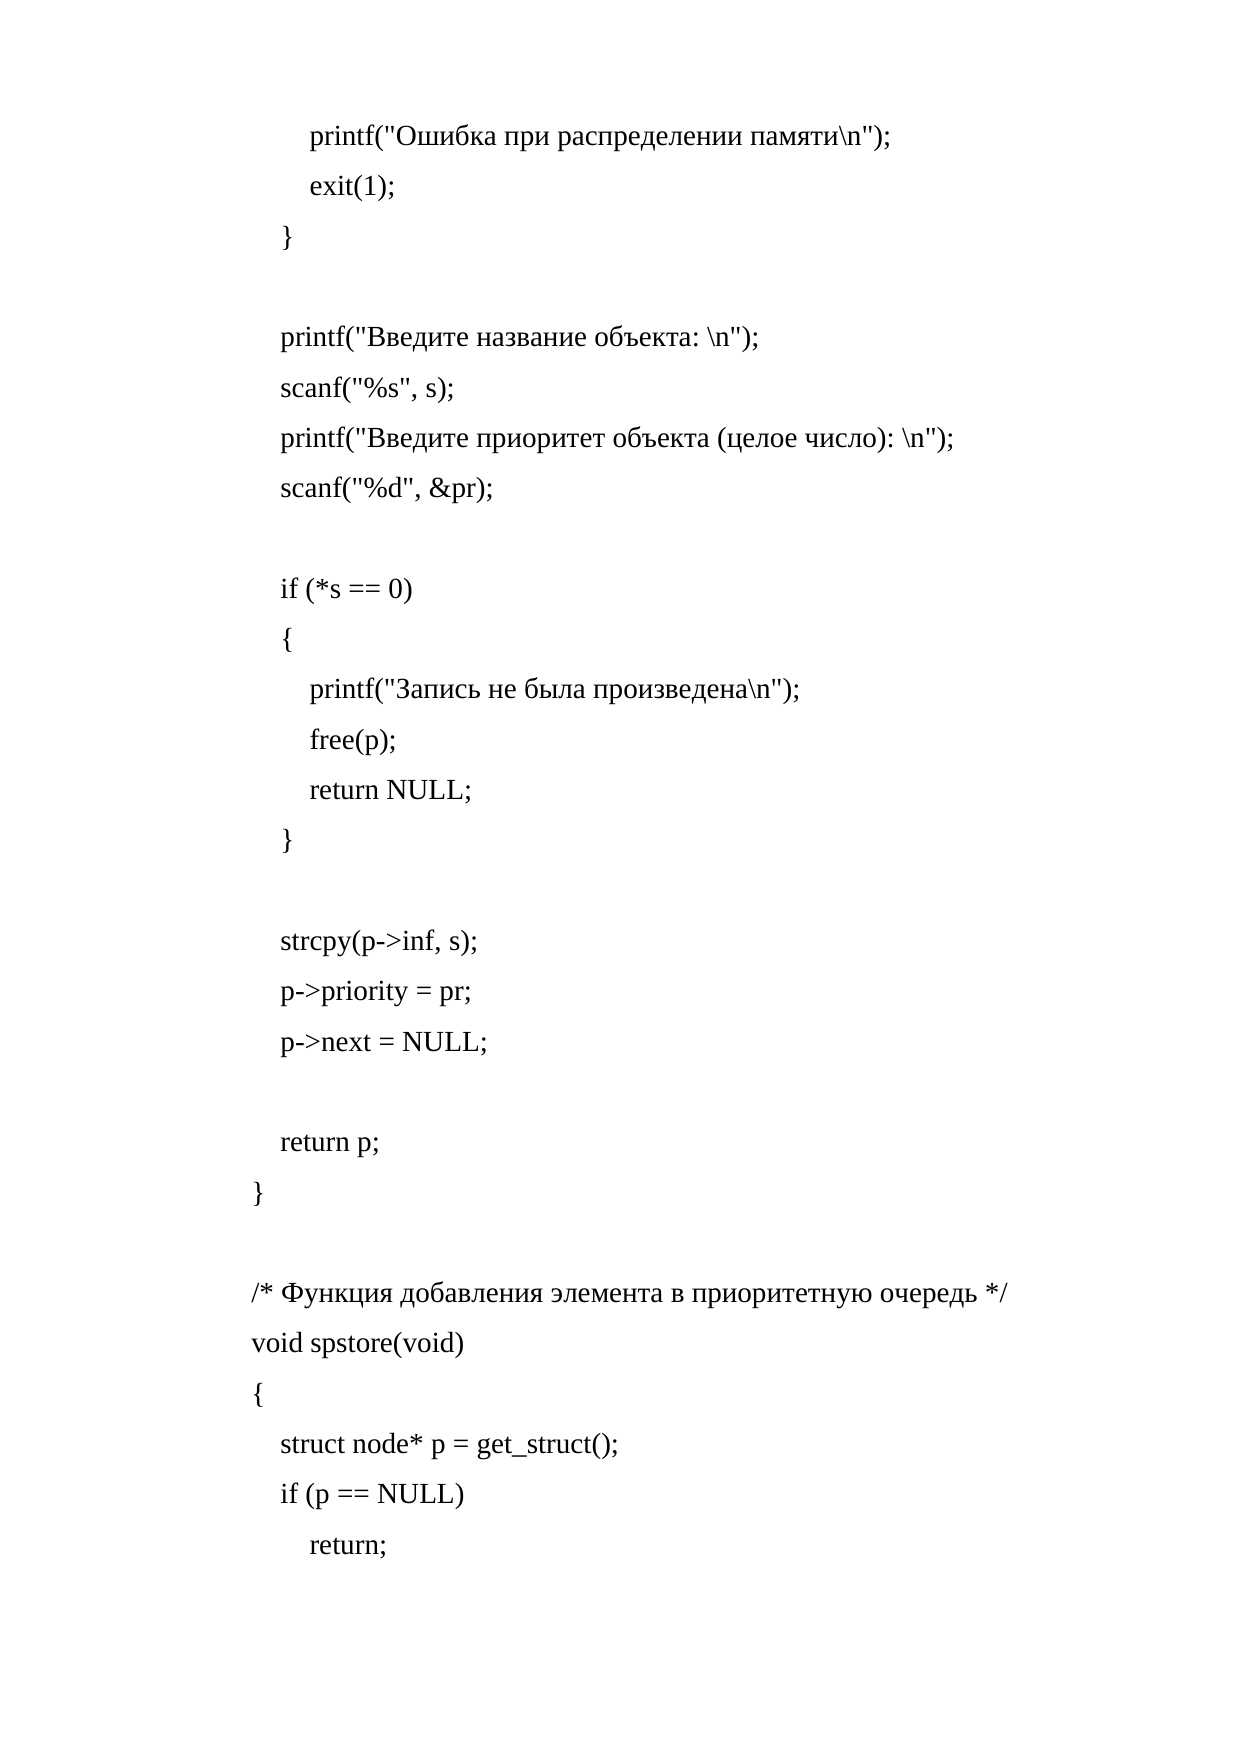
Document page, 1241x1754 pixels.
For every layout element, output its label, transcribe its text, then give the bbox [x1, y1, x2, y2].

text if (p == NULL) [177, 1477, 1152, 1510]
text printf("Введите приоритет объекта (целое число): \n"); [177, 420, 1152, 453]
text strcpy(p->inf, s); [177, 923, 1152, 957]
text { [177, 621, 1152, 655]
text return; [177, 1527, 1152, 1560]
text scanf("%s", s); [177, 370, 1152, 403]
text struct node* p = get_struct(); [177, 1426, 1152, 1460]
text printf("Ошибка при распределении памяти\n"); [177, 118, 1152, 152]
text return NULL; [177, 772, 1152, 806]
text { [177, 1376, 1152, 1409]
text return p; [177, 1124, 1152, 1158]
text exit(1); [177, 168, 1152, 202]
text printf("Введите название объекта: \n"); [177, 319, 1152, 353]
text if (*s == 0) [177, 571, 1152, 604]
text void spstore(void) [177, 1326, 1152, 1359]
text /* Функция добавления элемента в приоритетную очередь */ [177, 1275, 1152, 1309]
text p->priority = pr; [177, 973, 1152, 1007]
text scanf("%d", &pr); [177, 470, 1152, 504]
text } [177, 822, 1152, 856]
text } [177, 219, 1152, 252]
text p->next = NULL; [177, 1024, 1152, 1057]
text free(p); [177, 722, 1152, 755]
text } [177, 1175, 1152, 1208]
text printf("Запись не была произведена\n"); [177, 672, 1152, 705]
